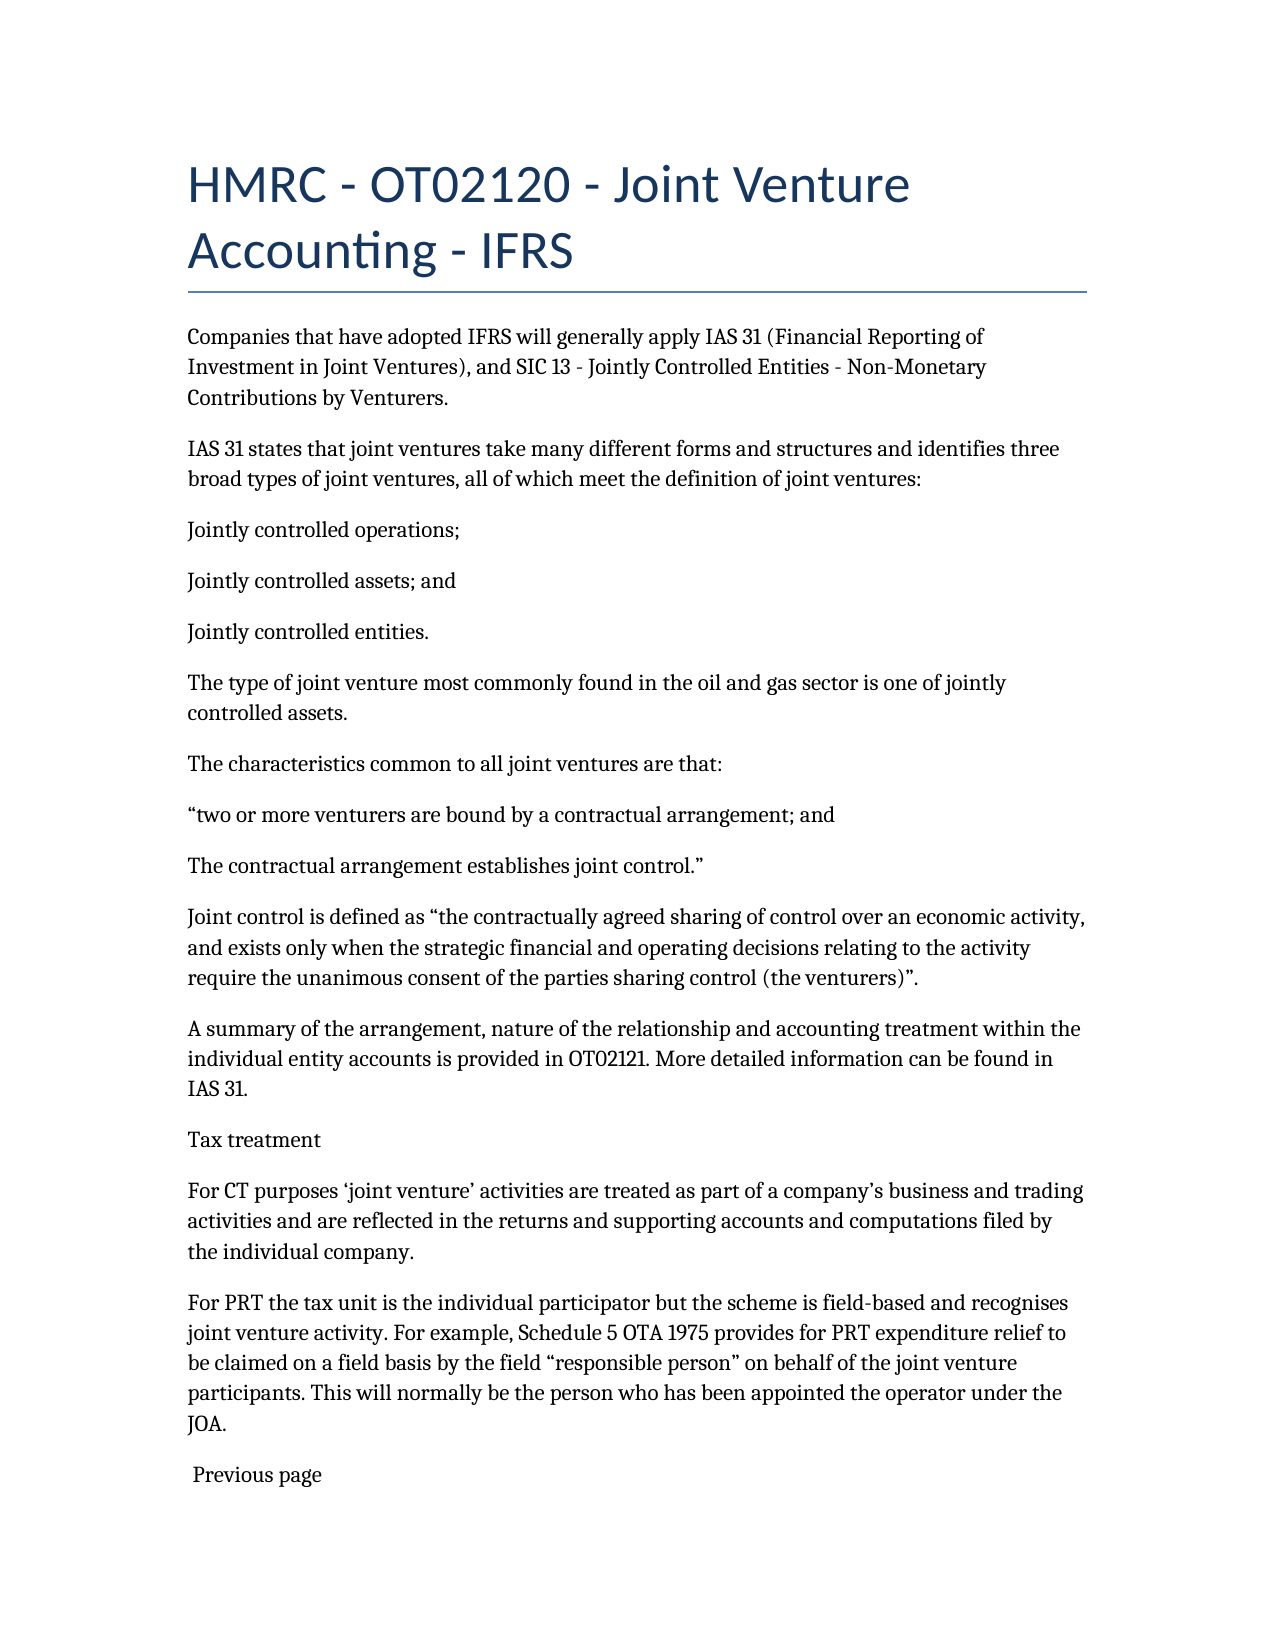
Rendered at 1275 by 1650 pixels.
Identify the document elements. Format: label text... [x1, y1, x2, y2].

text “two or more venturers are bound by a contractual arrangement; and [187, 802, 1087, 828]
text For PRT the tax unit is the individual participator but the scheme is field-based and recognises joint venture activity. For example, Schedule 5 OTA 1975 provides for PRT expenditure relief to be claimed on a field basis by the field “responsible person” on behalf of the joint venture participants. This will normally be the person who has been appointed the operator under the JOA. [187, 1289, 1087, 1437]
text Jointly controlled assets; and [187, 568, 1087, 594]
text The contractual arrangement establishes joint control.” [187, 853, 1087, 879]
text Joint control is defined as “the contractually agreed sharing of control over an economic activity, and exists only when the strategic financial and operating decisions relating to the activity require the unanimous consent of the parties sharing control (the venturers)”. [187, 904, 1087, 991]
text Tax treatment [187, 1127, 1087, 1153]
title HMRC - OT02120 - Joint Venture Accounting - IFRS [187, 150, 1087, 293]
text Previous page [187, 1461, 1087, 1488]
text Jointly controlled operations; [187, 517, 1087, 543]
text IAS 31 states that joint ventures take many different forms and structures and identifies three broad types of joint ventures, all of which meet the definition of joint ventures: [187, 435, 1087, 492]
text The type of joint venture most commonly found in the oil and gas sector is one of jointly controlled assets. [187, 670, 1087, 726]
text A summary of the arrangement, nature of the relationship and accounting treatment within the individual entity accounts is provided in OT02121. More detailed information can be found in IAS 31. [187, 1016, 1087, 1102]
text The characteristics common to all joint ventures are that: [187, 751, 1087, 777]
text Companies that have adopted IFRS will generally apply IAS 31 (Financial Reporting of Investment in Joint Ventures), and SIC 13 - Jointly Controlled Entities - Non-Monetary Contributions by Venturers. [187, 324, 1087, 411]
text For CT purposes ‘joint venture’ activities are treated as part of a company’s business and trading activities and are reflected in the returns and supporting accounts and computations filed by the individual company. [187, 1178, 1087, 1265]
text Jointly controlled entities. [187, 619, 1087, 645]
